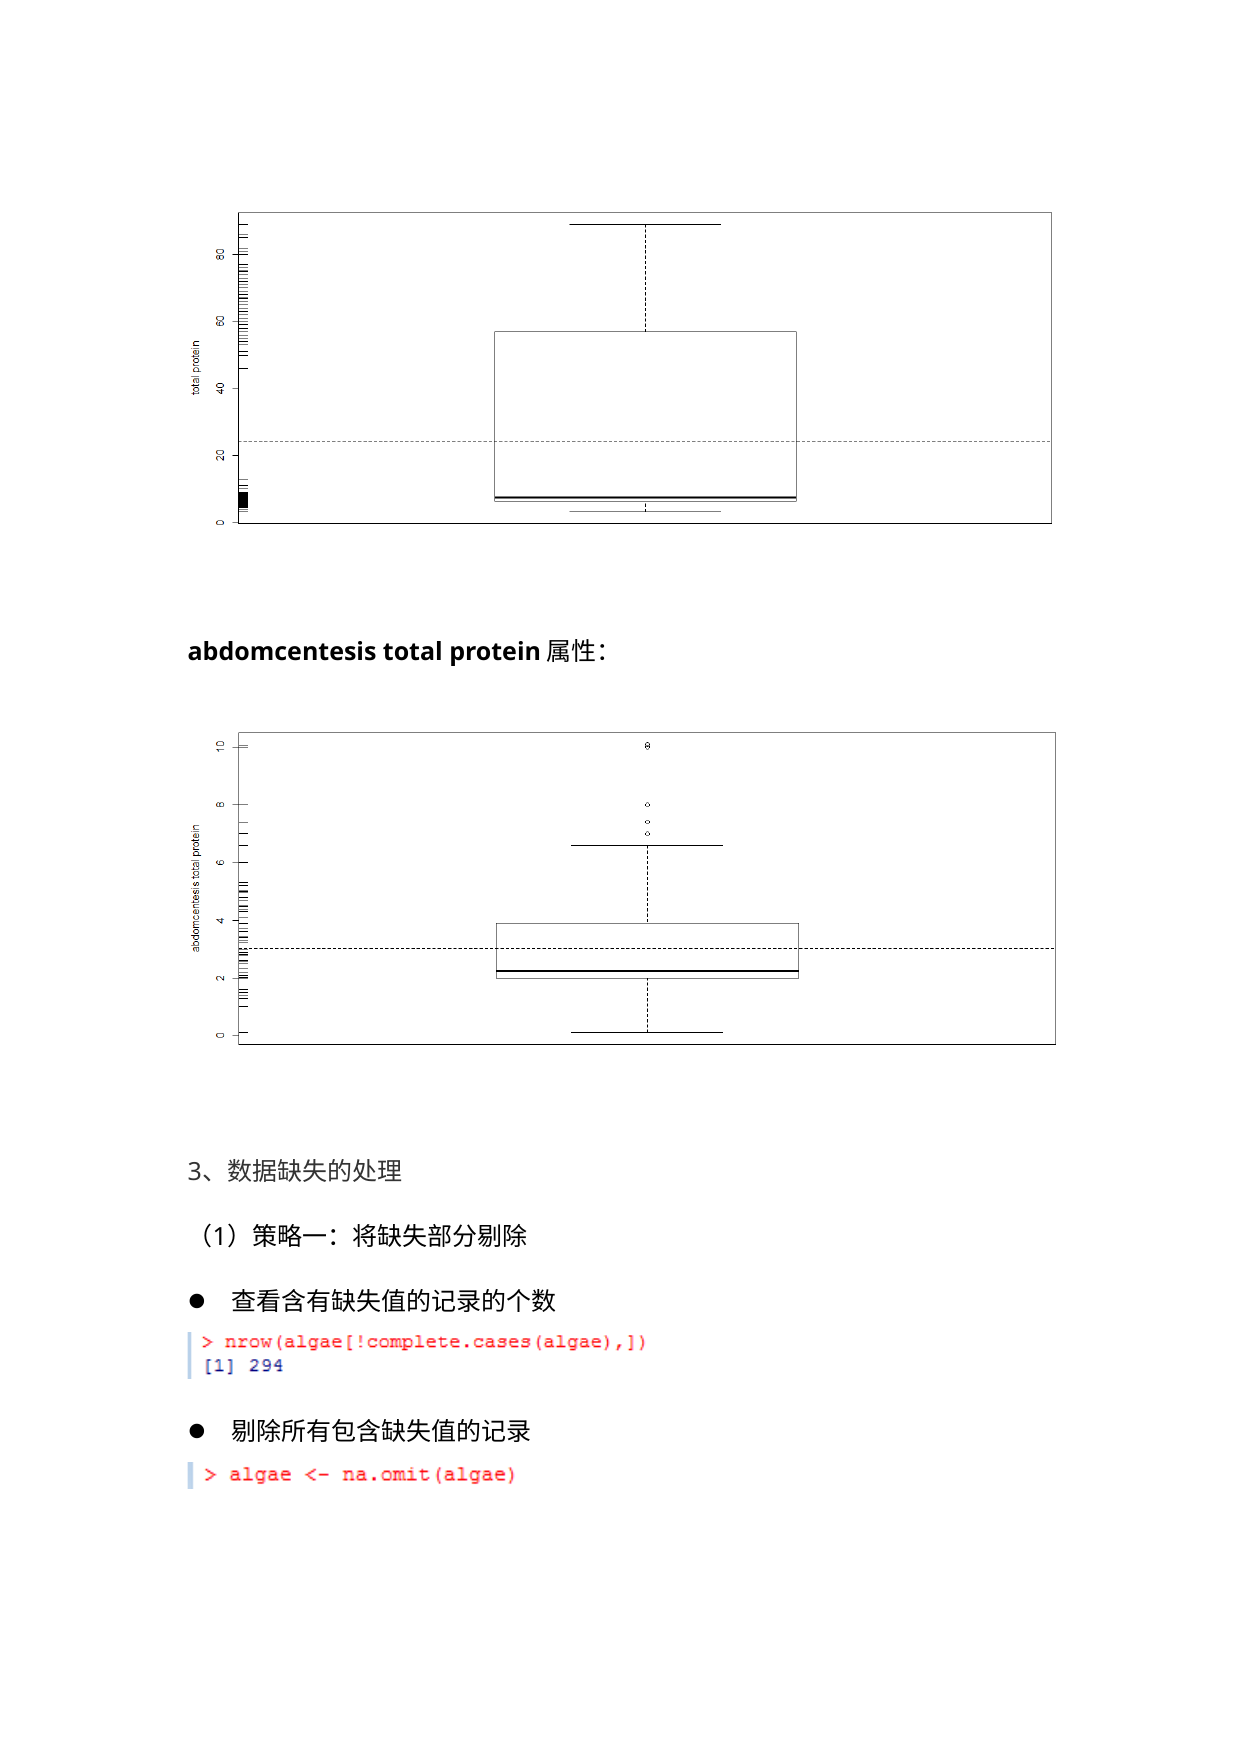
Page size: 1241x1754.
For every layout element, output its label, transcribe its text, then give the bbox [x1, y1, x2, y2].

list 剔除所有包含缺失值的记录 [187, 1397, 1053, 1462]
list 策略一：将缺失部分剔除 [187, 1202, 1053, 1267]
picture [187, 1462, 1167, 1489]
text abdomcentesis total protein属性： [187, 617, 1053, 682]
picture [187, 1332, 1114, 1379]
list 查看含有缺失值的记录的个数 [187, 1267, 1053, 1332]
list 数据缺失的处理 [187, 1137, 1053, 1202]
picture [187, 682, 1082, 1108]
picture [187, 162, 1078, 587]
